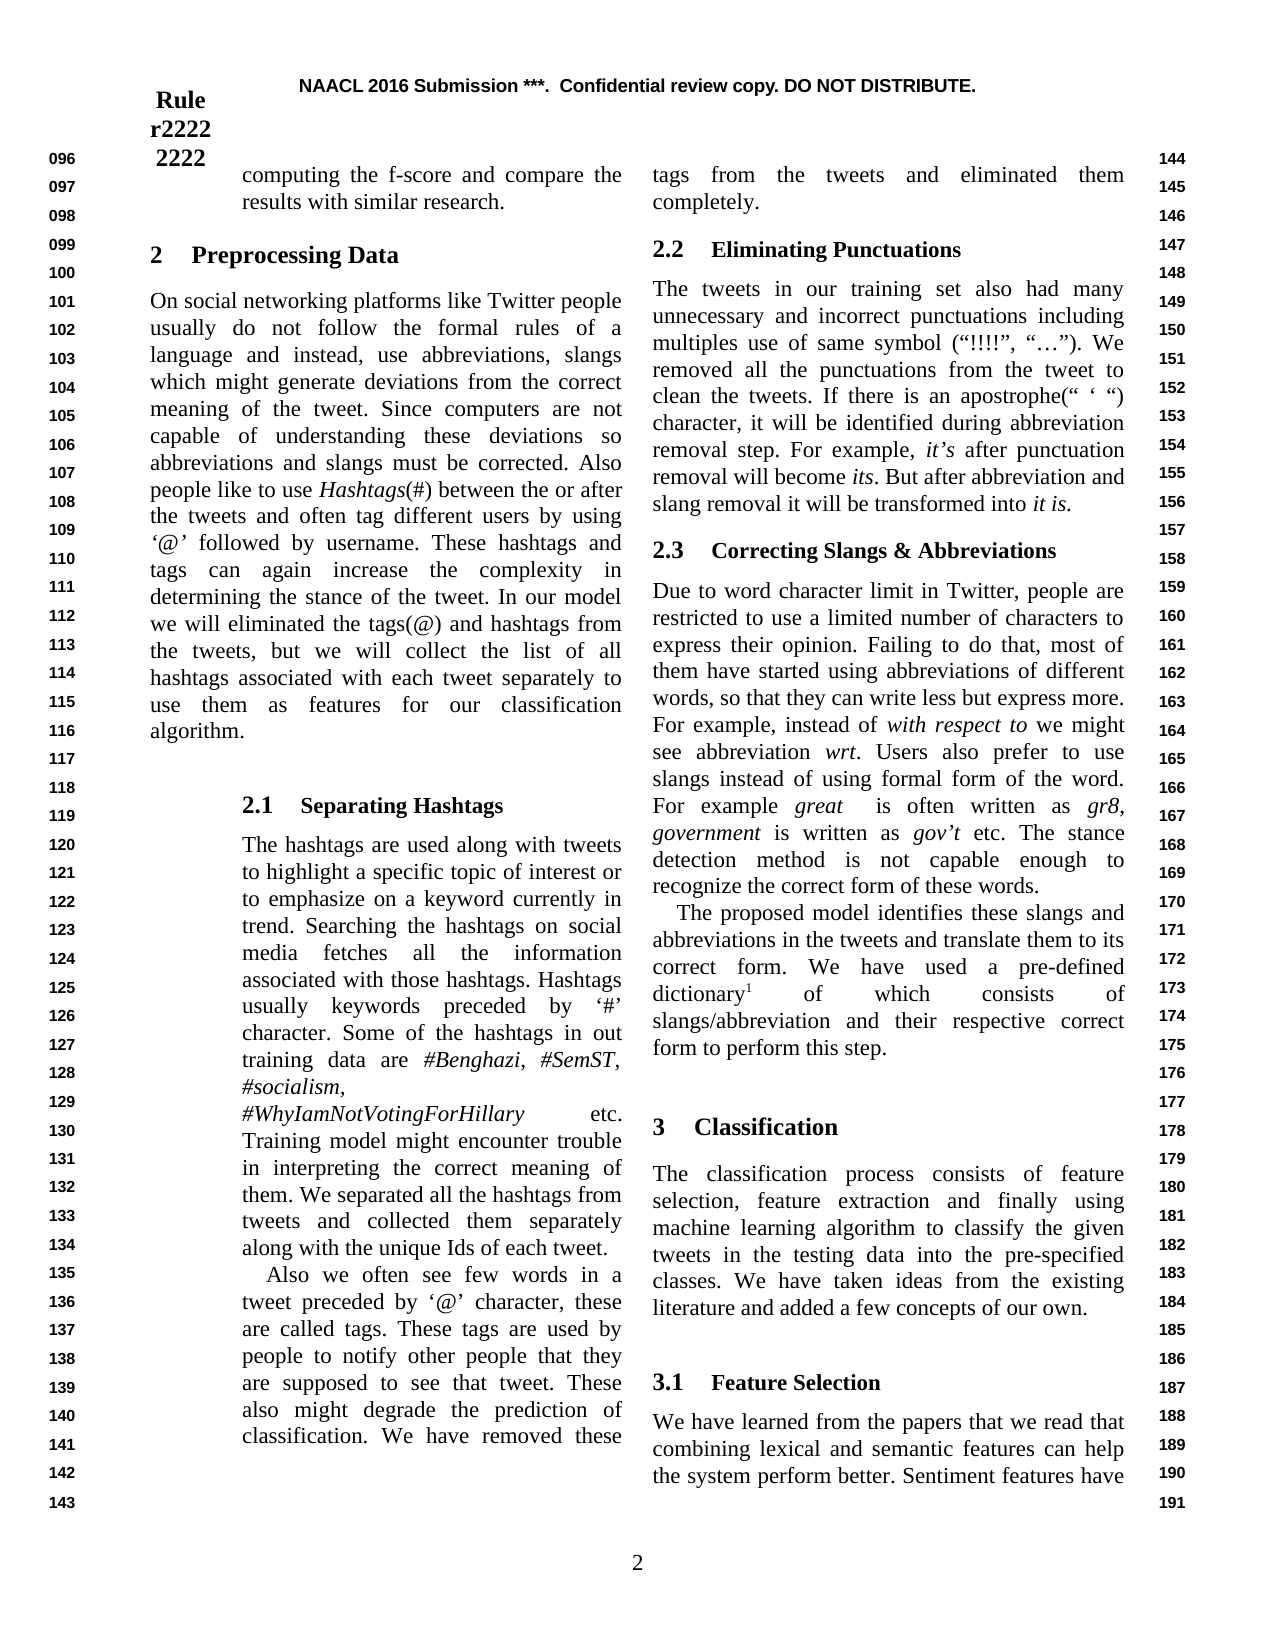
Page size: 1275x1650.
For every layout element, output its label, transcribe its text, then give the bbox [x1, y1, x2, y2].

subtitle Classification [652, 1112, 1125, 1141]
text The classification process consists of feature selection, feature extraction and finally using machine learning algorithm to classify the given tweets in the testing data into the pre-specified classes. We have taken ideas from the existing literature and added a few concepts of our own. [652, 1160, 1125, 1321]
text Eliminating Punctuations [652, 234, 1125, 262]
text Correcting Slangs & Abbreviations [652, 536, 1125, 564]
text The hashtags are used along with tweets to highlight a specific topic of interest or to emphasize on a keyword currently in trend. Searching the hashtags on social media fetches all the information associated with those hashtags. Hashtags usually keywords preceded by ‘#’ character. Some of the hashtags in out training data are #Benghazi, #SemST, #socialism, #WhyIamNotVotingForHillary etc. Training model might encounter trouble in interpreting the correct meaning of them. We separated all the hashtags from tweets and collected them separately along with the unique Ids of each tweet. [222, 831, 622, 1261]
text The proposed model identifies these slangs and abbreviations in the tweets and translate them to its correct form. We have used a pre-defined dictionary1 of which consists of slangs/abbreviation and their respective correct form to perform this step. [652, 899, 1125, 1060]
text Separating Hashtags [222, 790, 622, 819]
text Preprocessing Data [222, 240, 622, 269]
text On social networking platforms like Twitter people usually do not follow the formal rules of a language and instead, use abbreviations, slangs which might generate deviations from the correct meaning of the tweet. Since computers are not capable of understanding these deviations so abbreviations and slangs must be corrected. Also people like to use Hashtags(#) between the or after the tweets and often tag different users by using ‘@’ followed by username. These hashtags and tags can again increase the complexity in determining the stance of the tweet. In our model we will eliminated the tags(@) and hashtags from the tweets, but we will collect the list of all hashtags associated with each tweet separately to use them as features for our classification algorithm. [222, 287, 622, 744]
text The tweets in our training set also had many unnecessary and incorrect punctuations including multiples use of same symbol (“!!!!”, “…”). We removed all the punctuations from the tweet to clean the tweets. If there is an apostrophe(“ ‘ “) character, it will be identified during abbreviation removal step. For example, it’s after punctuation removal will become its. But after abbreviation and slang removal it will be transformed into it is. [652, 275, 1125, 516]
text Also we often see few words in a tweet preceded by ‘@’ character, these are called tags. These tags are used by people to notify other people that they are supposed to see that tweet. These also might degrade the prediction of classification. We have removed these tags from the tweets and eliminated them completely. [652, 161, 1125, 214]
text Also we often see few words in a tweet preceded by ‘@’ character, these are called tags. These tags are used by people to notify other people that they are supposed to see that tweet. These also might degrade the prediction of classification. We have removed these tags from the tweets and eliminated them completely. [222, 1261, 622, 1449]
text Due to word character limit in Twitter, people are restricted to use a limited number of characters to express their opinion. Failing to do that, most of them have started using abbreviations of different words, so that they can write less but express more. For example, instead of with respect to we might see abbreviation wrt. Users also prefer to use slangs instead of using formal form of the word. For example great is often written as gr8, government is written as gov’t etc. The stance detection method is not capable enough to recognize the correct form of these words. [652, 577, 1125, 899]
text Feature Selection [652, 1367, 1125, 1396]
table_header Ruler [139, 60, 222, 1576]
